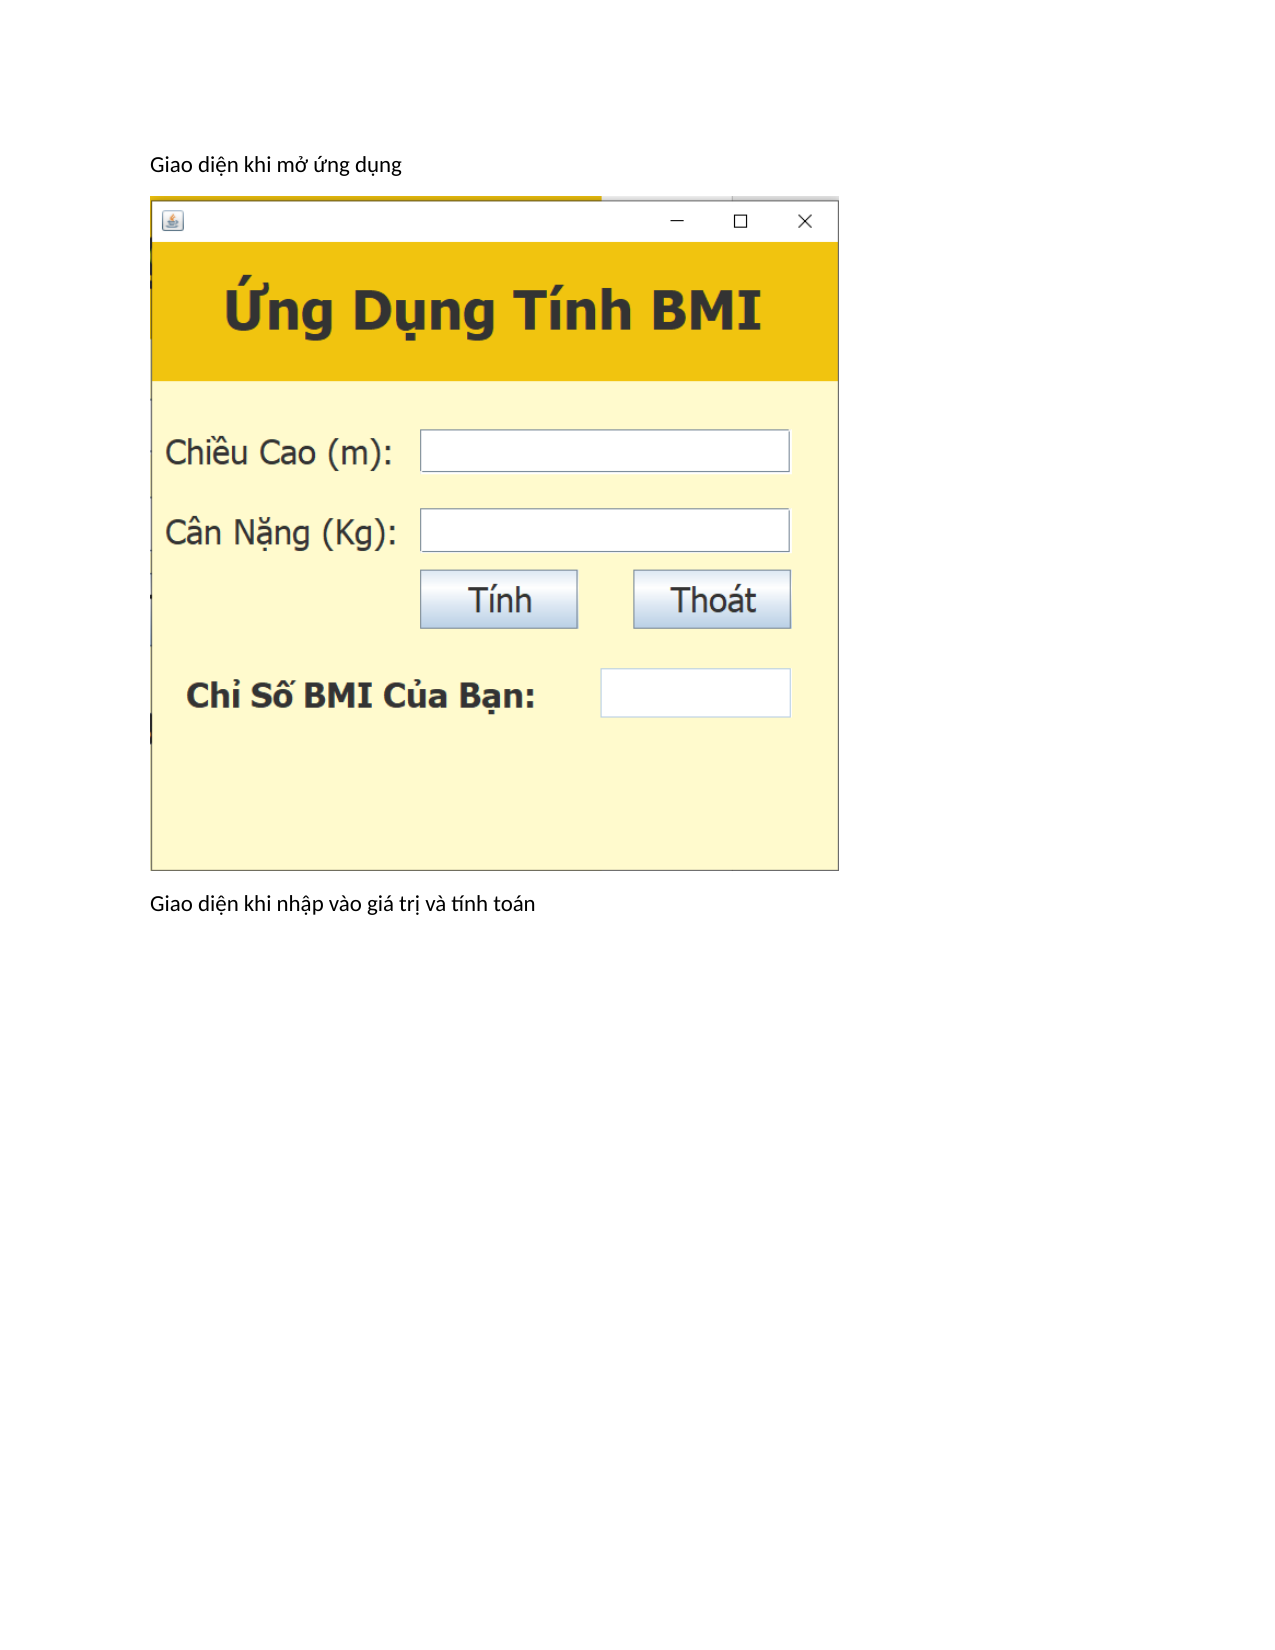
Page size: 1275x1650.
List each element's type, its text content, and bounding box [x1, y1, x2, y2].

text Giao diện khi nhập vào giá trị và tính toán [150, 889, 1125, 917]
picture [150, 196, 839, 871]
text Giao diện khi mở ứng dụng [150, 150, 1125, 178]
